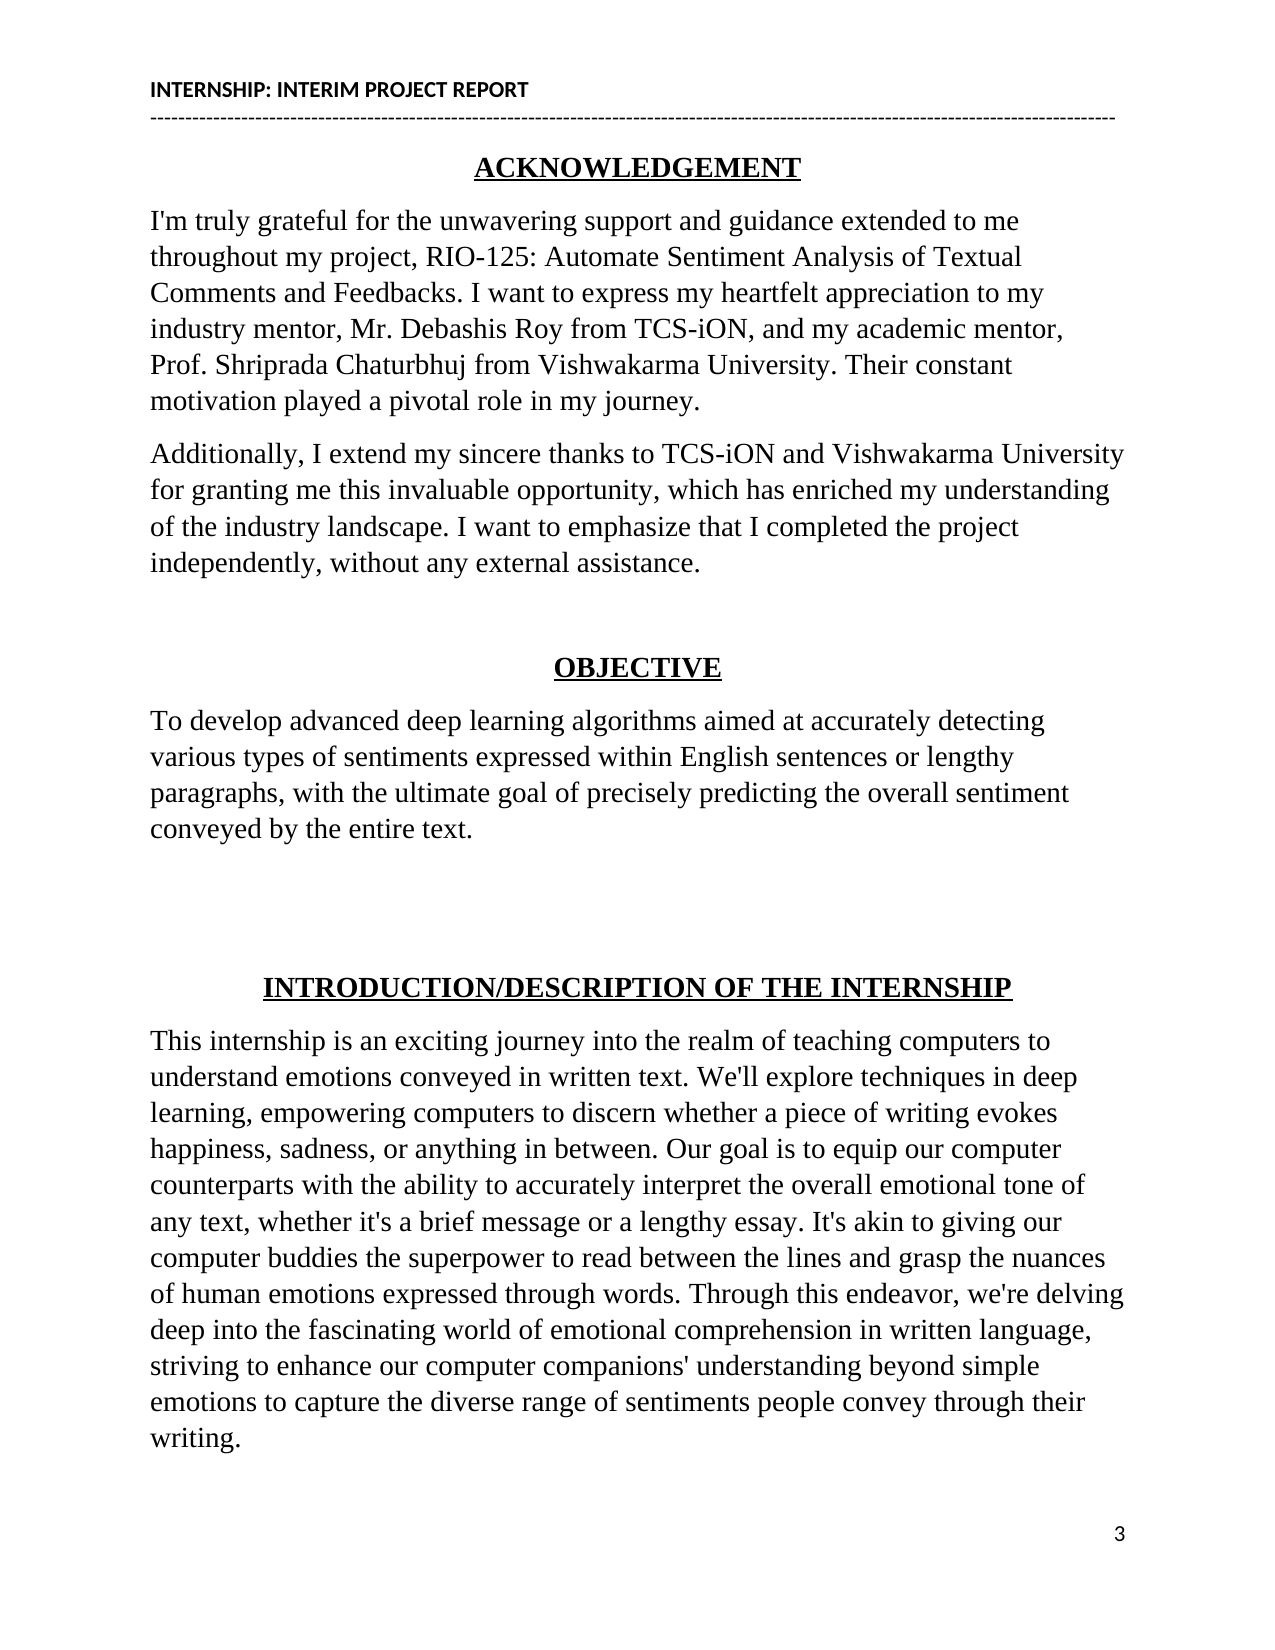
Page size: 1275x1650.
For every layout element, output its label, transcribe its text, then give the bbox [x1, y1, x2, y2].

text INTRODUCTION/DESCRIPTION OF THE INTERNSHIP [150, 970, 1125, 1004]
text Additionally, I extend my sincere thanks to TCS-iON and Vishwakarma University for granting me this invaluable opportunity, which has enriched my understanding of the industry landscape. I want to emphasize that I completed the project independently, without any external assistance. [150, 436, 1125, 578]
text OBJECTIVE [150, 650, 1125, 684]
text I'm truly grateful for the unwavering support and guidance extended to me throughout my project, RIO-125: Automate Sentiment Analysis of Textual Comments and Feedbacks. I want to express my heartfelt appreciation to my industry mentor, Mr. Debashis Roy from TCS-iON, and my academic mentor, Prof. Shriprada Chaturbhuj from Vishwakarma University. Their constant motivation played a pivotal role in my journey. [150, 203, 1125, 417]
text This internship is an exciting journey into the realm of teaching computers to understand emotions conveyed in written text. We'll explore techniques in deep learning, empowering computers to discern whether a piece of writing evokes happiness, sadness, or anything in between. Our goal is to equip our computer counterparts with the ability to accurately interpret the overall emotional tone of any text, whether it's a brief message or a lengthy essay. It's akin to giving our computer buddies the superpower to read between the lines and grasp the nuances of human emotions expressed through words. Through this endeavor, we're delving deep into the fascinating world of emotional comprehension in written language, striving to enhance our computer companions' understanding beyond simple emotions to capture the diverse range of sentiments people convey through their writing. [150, 1023, 1125, 1454]
text To develop advanced deep learning algorithms aimed at accurately detecting various types of sentiments expressed within English sentences or lengthy paragraphs, with the ultimate goal of precisely predicting the overall sentiment conveyed by the entire text. [150, 703, 1125, 845]
text ACKNOWLEDGEMENT [150, 150, 1125, 183]
